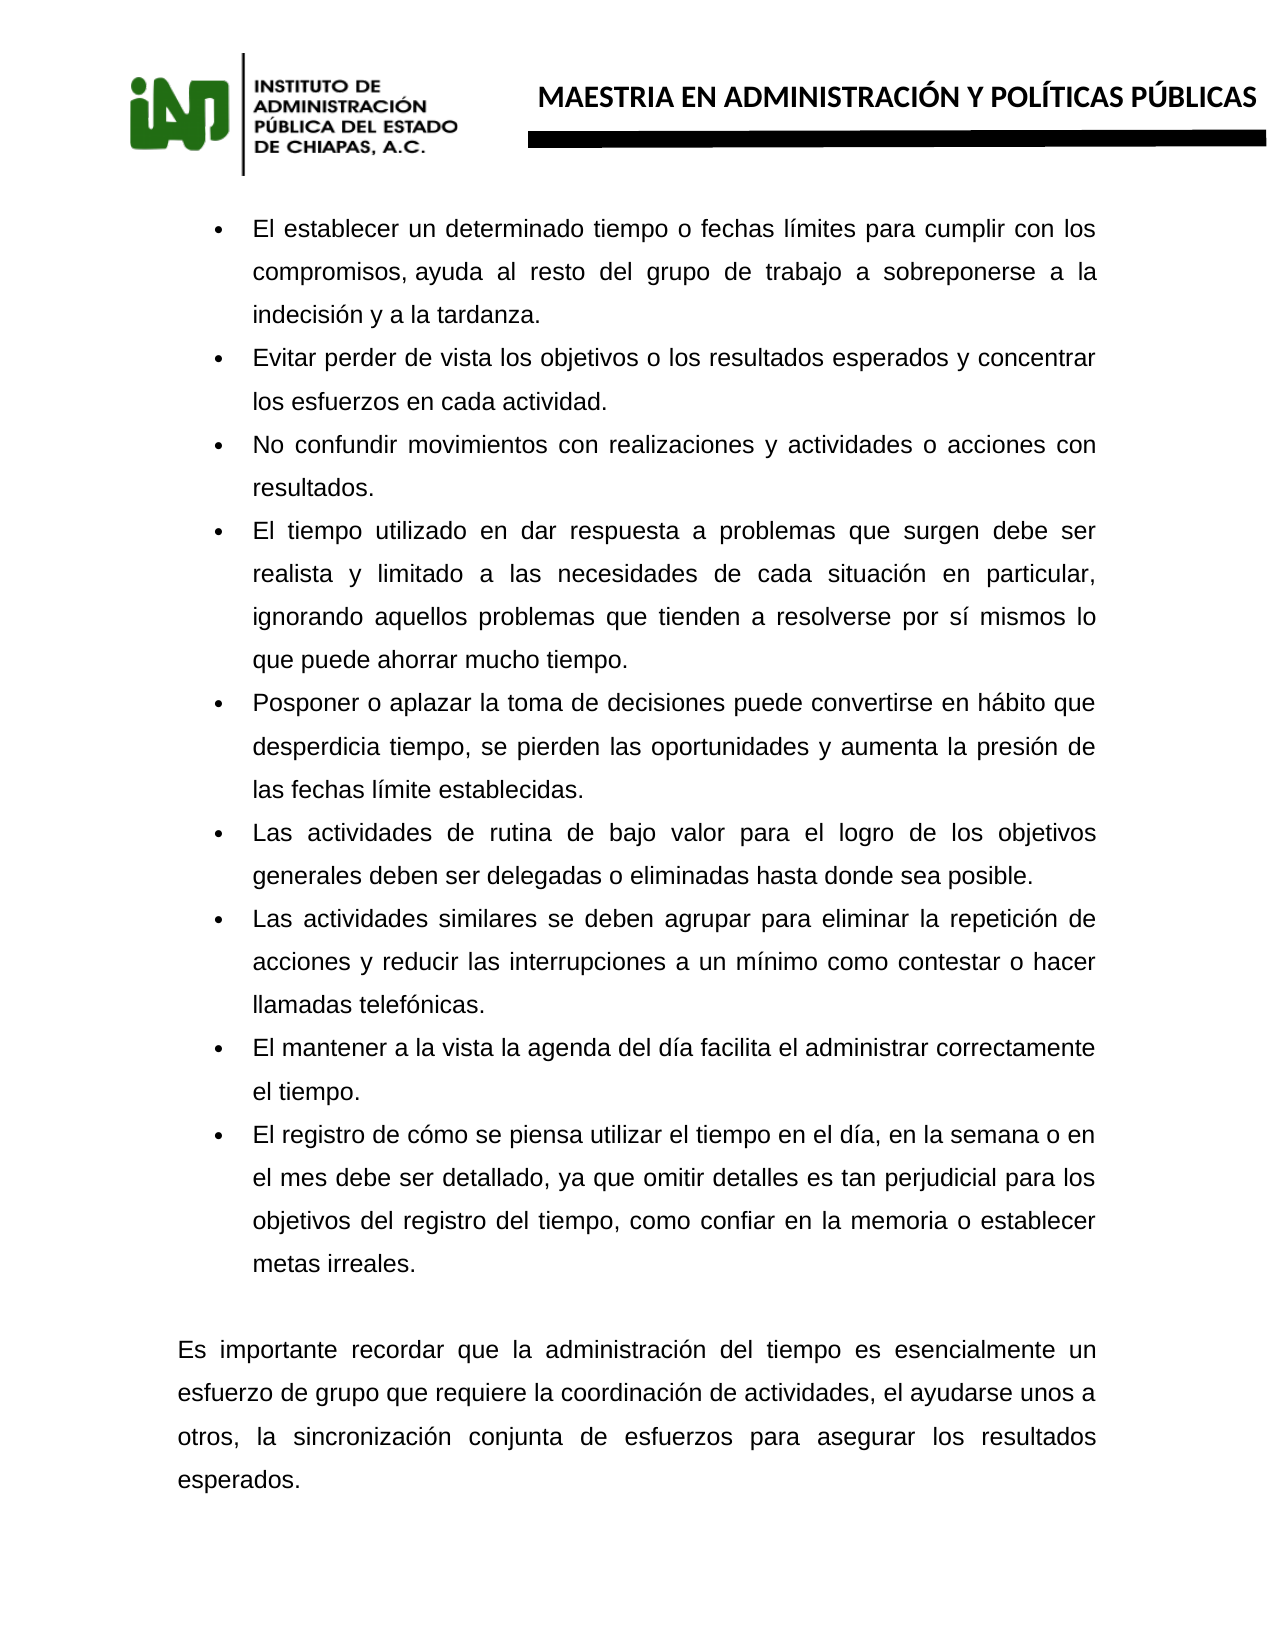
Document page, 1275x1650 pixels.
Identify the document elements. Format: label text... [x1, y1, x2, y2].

list El mantener a la vista la agenda del día facilita el administrar correctamente el tiempo. [215, 1033, 1098, 1105]
list Evitar perder de vista los objetivos o los resultados esperados y concentrar los esfuerzos en cada actividad. [215, 343, 1098, 415]
list No confundir movimientos con realizaciones y actividades o acciones con resultados. [215, 429, 1098, 501]
list El registro de cómo se piensa utilizar el tiempo en el día, en la semana o en el mes debe ser detallado, ya que omitir detalles es tan perjudicial para los objetivos del registro del tiempo, como confiar en la memoria o establecer metas irreales. [215, 1119, 1098, 1278]
list El tiempo utilizado en dar respuesta a problemas que surgen debe ser realista y limitado a las necesidades de cada situación en particular, ignorando aquellos problemas que tienden a resolverse por sí mismos lo que puede ahorrar mucho tiempo. [215, 516, 1098, 674]
list Posponer o aplazar la toma de decisiones puede convertirse en hábito que desperdicia tiempo, se pierden las oportunidades y aumenta la presión de las fechas límite establecidas. [215, 688, 1098, 803]
list Las actividades de rutina de bajo valor para el logro de los objetivos generales deben ser delegadas o eliminadas hasta donde sea posible. [215, 818, 1098, 889]
list El establecer un determinado tiempo o fechas límites para cumplir con los compromisos, ayuda al resto del grupo de trabajo a sobreponerse a la indecisión y a la tardanza. [215, 214, 1098, 329]
text Es importante recordar que la administración del tiempo es esencialmente un esfuerzo de grupo que requiere la coordinación de actividades, el ayudarse unos a otros, la sincronización conjunta de esfuerzos para asegurar los resultados esperados. [177, 1335, 1098, 1493]
picture [130, 53, 458, 176]
list Las actividades similares se deben agrupar para eliminar la repetición de acciones y reducir las interrupciones a un mínimo como contestar o hacer llamadas telefónicas. [215, 904, 1098, 1019]
